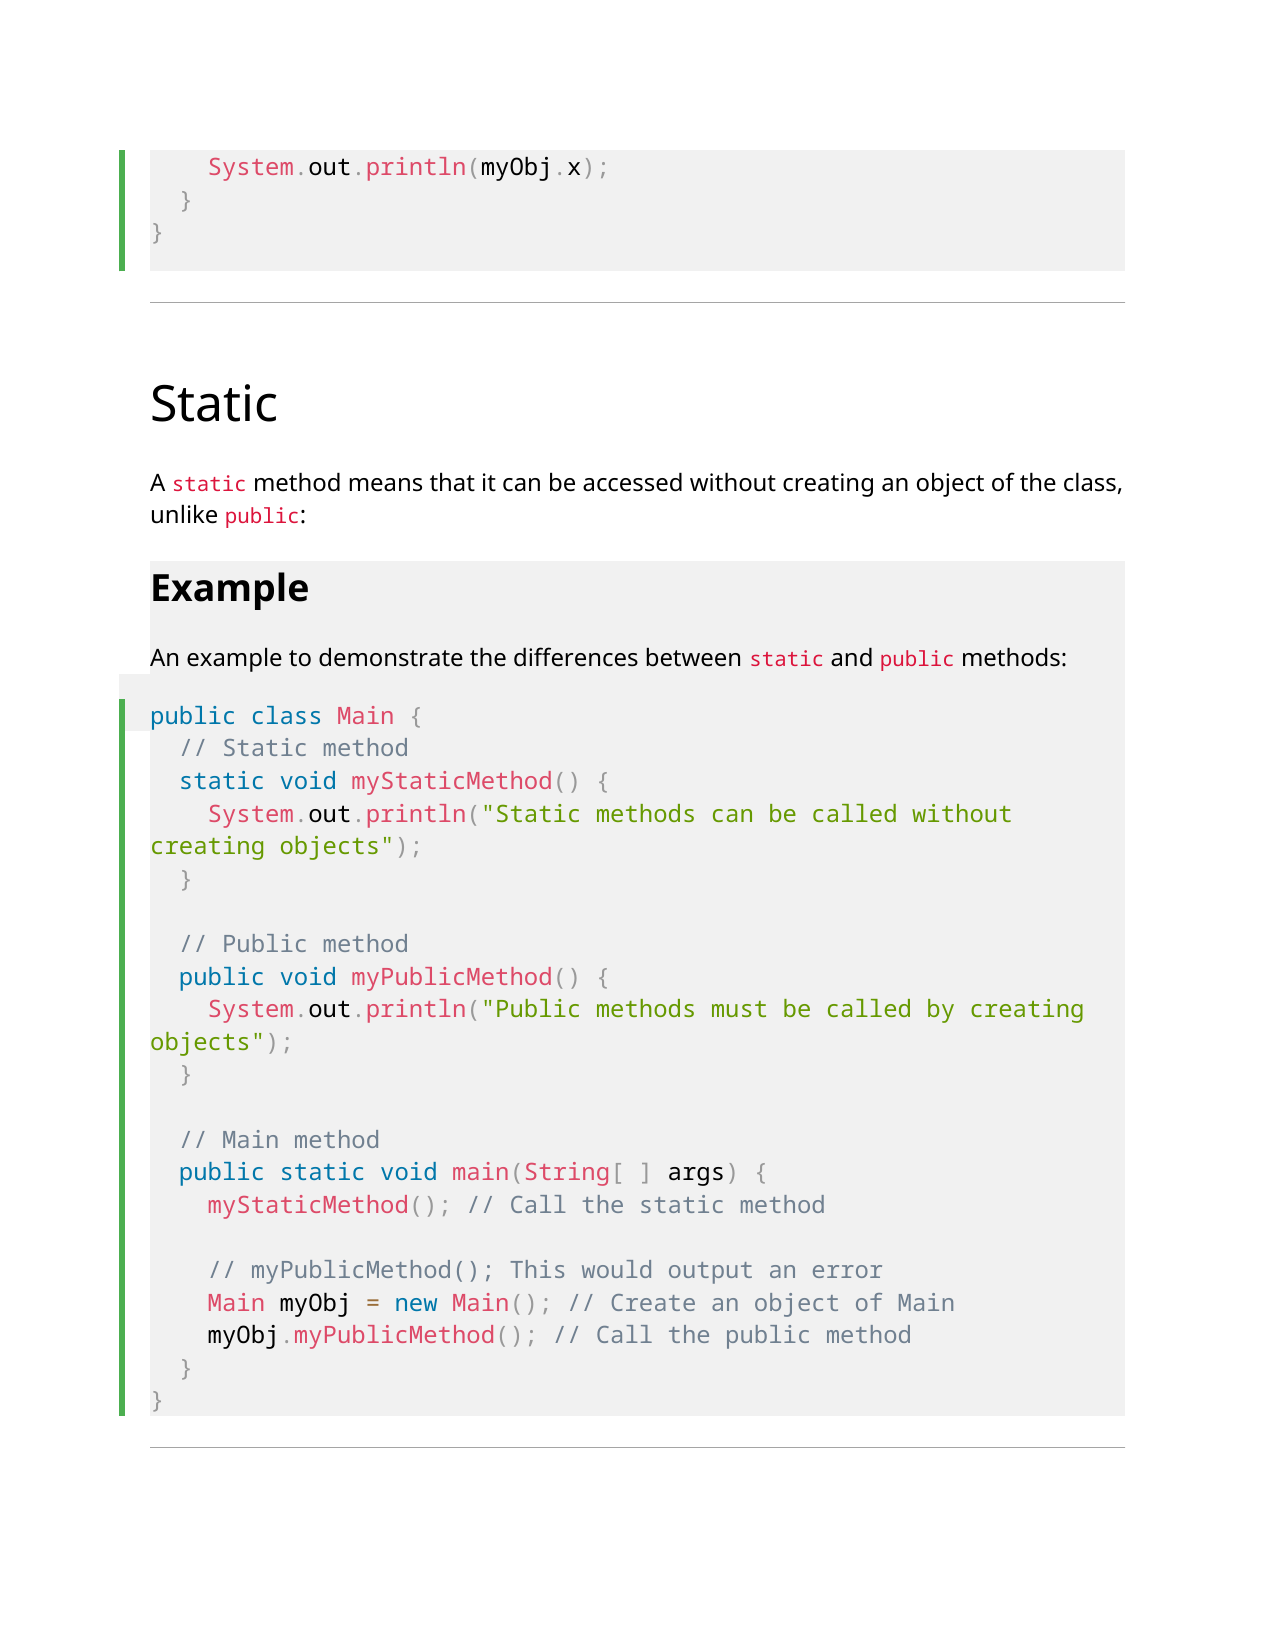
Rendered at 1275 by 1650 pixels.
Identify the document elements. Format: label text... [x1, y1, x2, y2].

text System.out.println("Public methods must be called by creating objects"); [150, 992, 1125, 1057]
text System.out.println("Static methods can be called without creating objects"); [150, 796, 1125, 862]
text } [150, 1057, 1125, 1090]
text Main myObj = new Main(); // Create an object of Main [150, 1286, 1125, 1318]
text // Main method [150, 1122, 1125, 1155]
text // Public method [150, 927, 1125, 959]
text System.out.println(myObj.x); [150, 150, 1125, 183]
text myObj.myPublicMethod(); // Call the public method [150, 1318, 1125, 1351]
text public static void main(String[ ] args) { [150, 1155, 1125, 1188]
text // myPublicMethod(); This would output an error [150, 1253, 1125, 1286]
text A static method means that it can be accessed without creating an object of the class, unlike public: [150, 466, 1125, 531]
text } [150, 1383, 1125, 1416]
text } [150, 215, 1125, 248]
text myStaticMethod(); // Call the static method [150, 1188, 1125, 1220]
text static void myStaticMethod() { [150, 764, 1125, 796]
text } [150, 183, 1125, 215]
text } [150, 862, 1125, 894]
subtitle Example [150, 561, 1125, 612]
subtitle Static [150, 368, 1125, 436]
text An example to demonstrate the differences between static and public methods: [150, 641, 1125, 674]
text // Static method [150, 731, 1125, 764]
text public class Main { [125, 699, 1125, 731]
text } [150, 1351, 1125, 1383]
text public void myPublicMethod() { [150, 959, 1125, 992]
